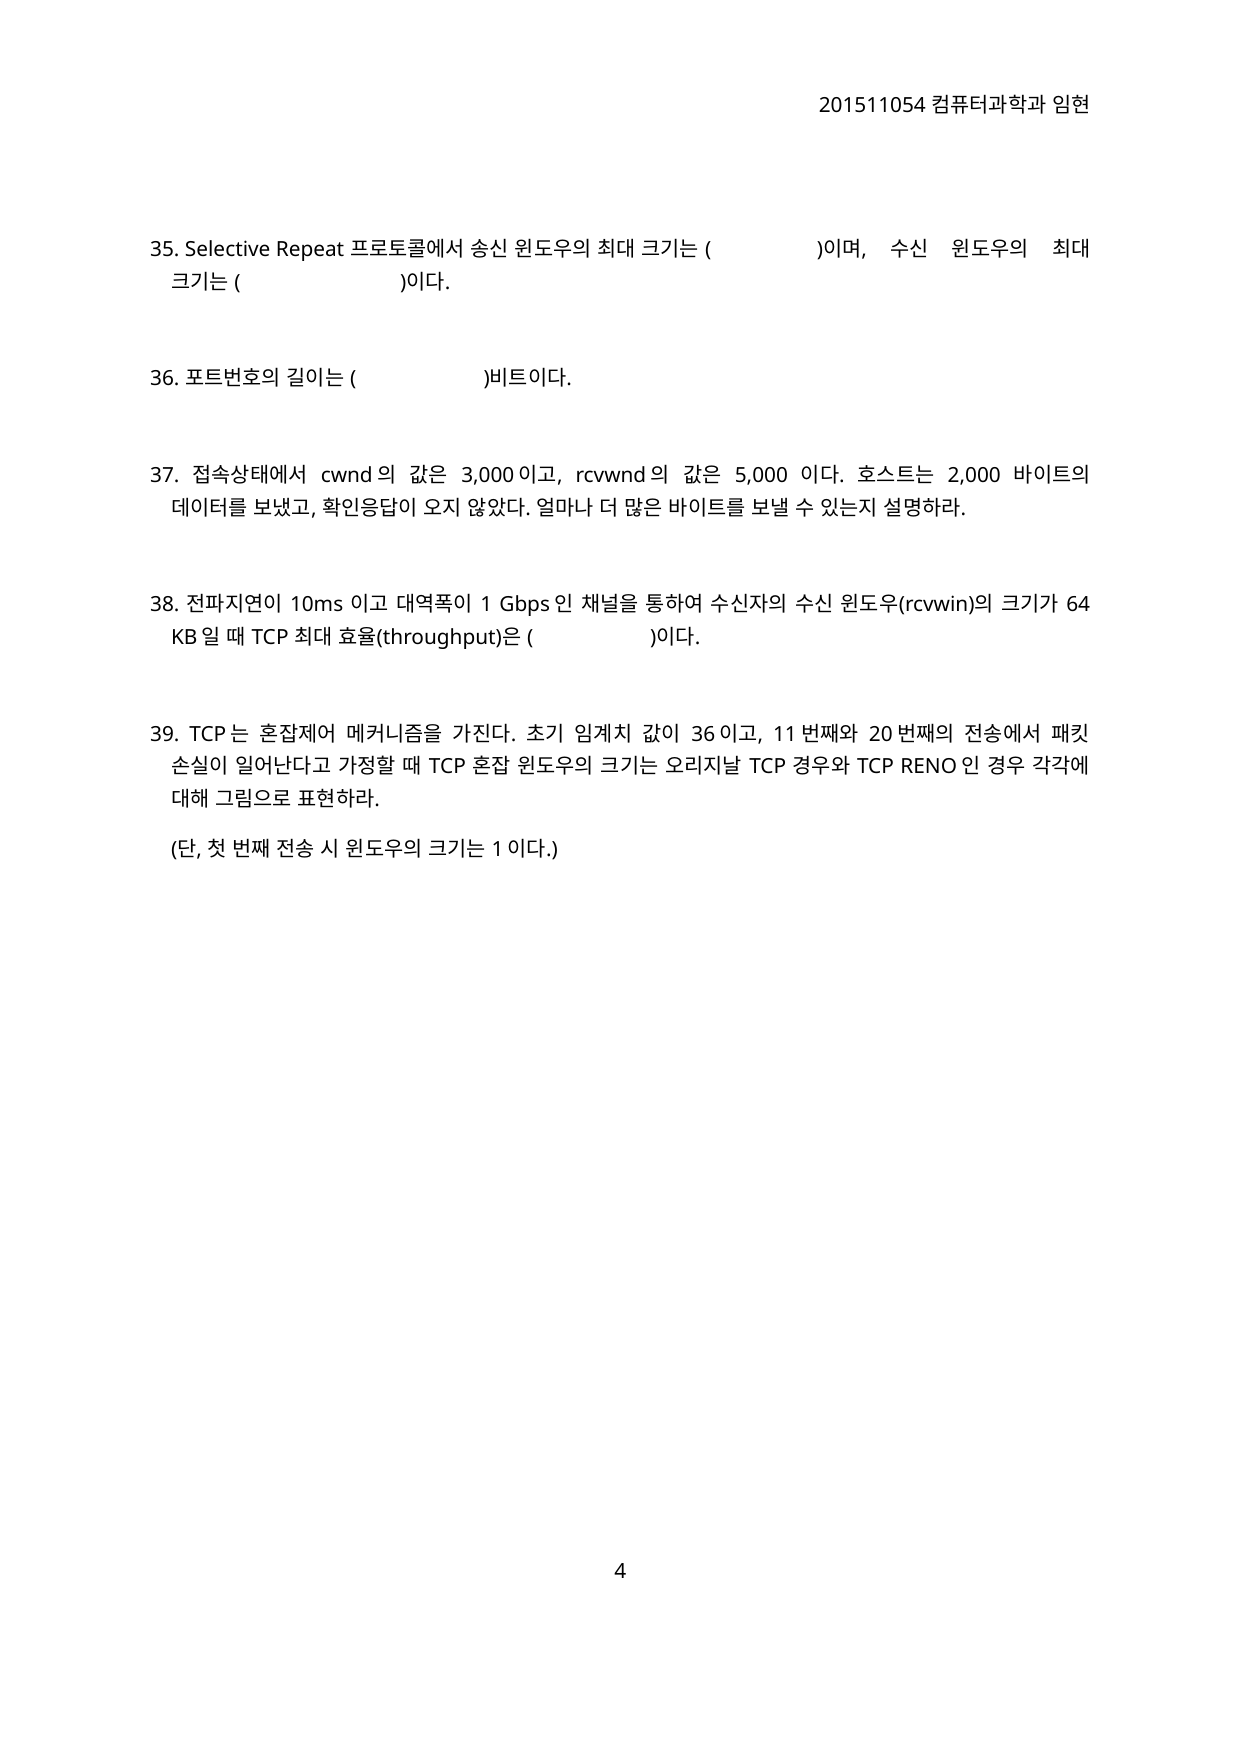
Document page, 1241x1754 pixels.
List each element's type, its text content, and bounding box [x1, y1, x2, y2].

text (단, 첫 번째 전송 시 윈도우의 크기는 1이다.) [171, 832, 1090, 862]
text 37. 접속상태에서 cwnd의 값은 3,000이고, rcvwnd의 값은 5,000 이다. 호스트는 2,000 바이트의 데이터를 보냈고, 확인응답이 오지 않았다. 얼마나 더 많은 바이트를 보낼 수 있는지 설명하라. [150, 458, 1090, 521]
text 36. 포트번호의 길이는 ( )비트이다. [150, 362, 1090, 392]
text 38. 전파지연이 10ms 이고 대역폭이 1 Gbps인 채널을 통하여 수신자의 수신 윈도우(rcvwin)의 크기가 64 KB일 때 TCP 최대 효율(throughput)은 ( )이다. [150, 588, 1090, 651]
text 39. TCP는 혼잡제어 메커니즘을 가진다. 초기 임계치 값이 36이고, 11번째와 20번째의 전송에서 패킷 손실이 일어난다고 가정할 때 TCP 혼잡 윈도우의 크기는 오리지날 TCP 경우와 TCP RENO인 경우 각각에 대해 그림으로 표현하라. [150, 717, 1090, 813]
text 35. Selective Repeat 프로토콜에서 송신 윈도우의 최대 크기는 ( )이며, 수신 윈도우의 최대 크기는 ( )이다. [150, 232, 1090, 295]
